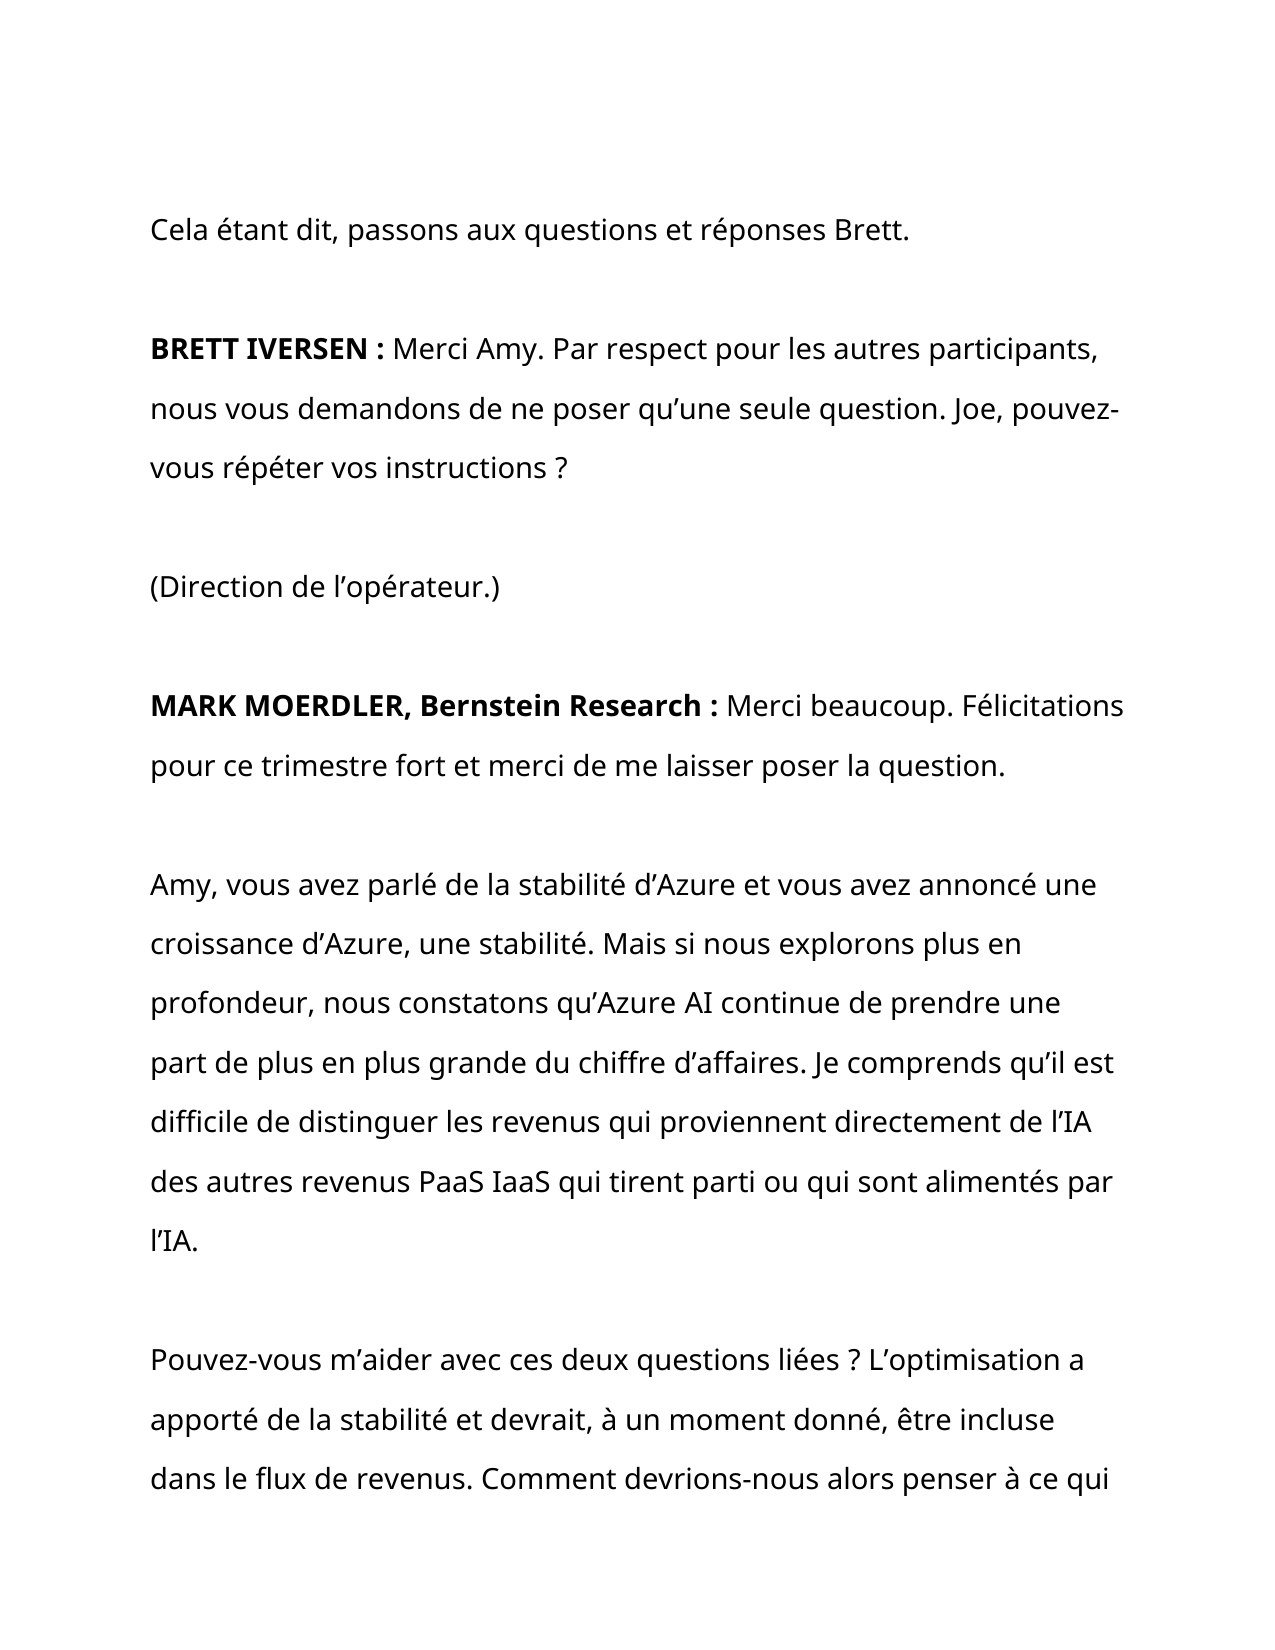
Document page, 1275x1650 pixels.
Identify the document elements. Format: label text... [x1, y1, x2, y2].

text Amy, vous avez parlé de la stabilité d’Azure et vous avez annoncé une croissance d’Azure, une stabilité. Mais si nous explorons plus en profondeur, nous constatons qu’Azure AI continue de prendre une part de plus en plus grande du chiffre d’affaires. Je comprends qu’il est difficile de distinguer les revenus qui proviennent directement de l’IA des autres revenus PaaS IaaS qui tirent parti ou qui sont alimentés par l’IA. [150, 864, 1125, 1260]
text Cela étant dit, passons aux questions et réponses Brett. [150, 209, 1125, 249]
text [150, 1339, 1125, 1498]
text MARK MOERDLER, Bernstein Research : Merci beaucoup. Félicitations pour ce trimestre fort et merci de me laisser poser la question. [150, 685, 1125, 784]
text BRETT IVERSEN : Merci Amy. Par respect pour les autres participants, nous vous demandons de ne poser qu’une seule question. Joe, pouvez-vous répéter vos instructions ? [150, 328, 1125, 487]
text (Direction de l’opérateur.) [150, 566, 1125, 606]
